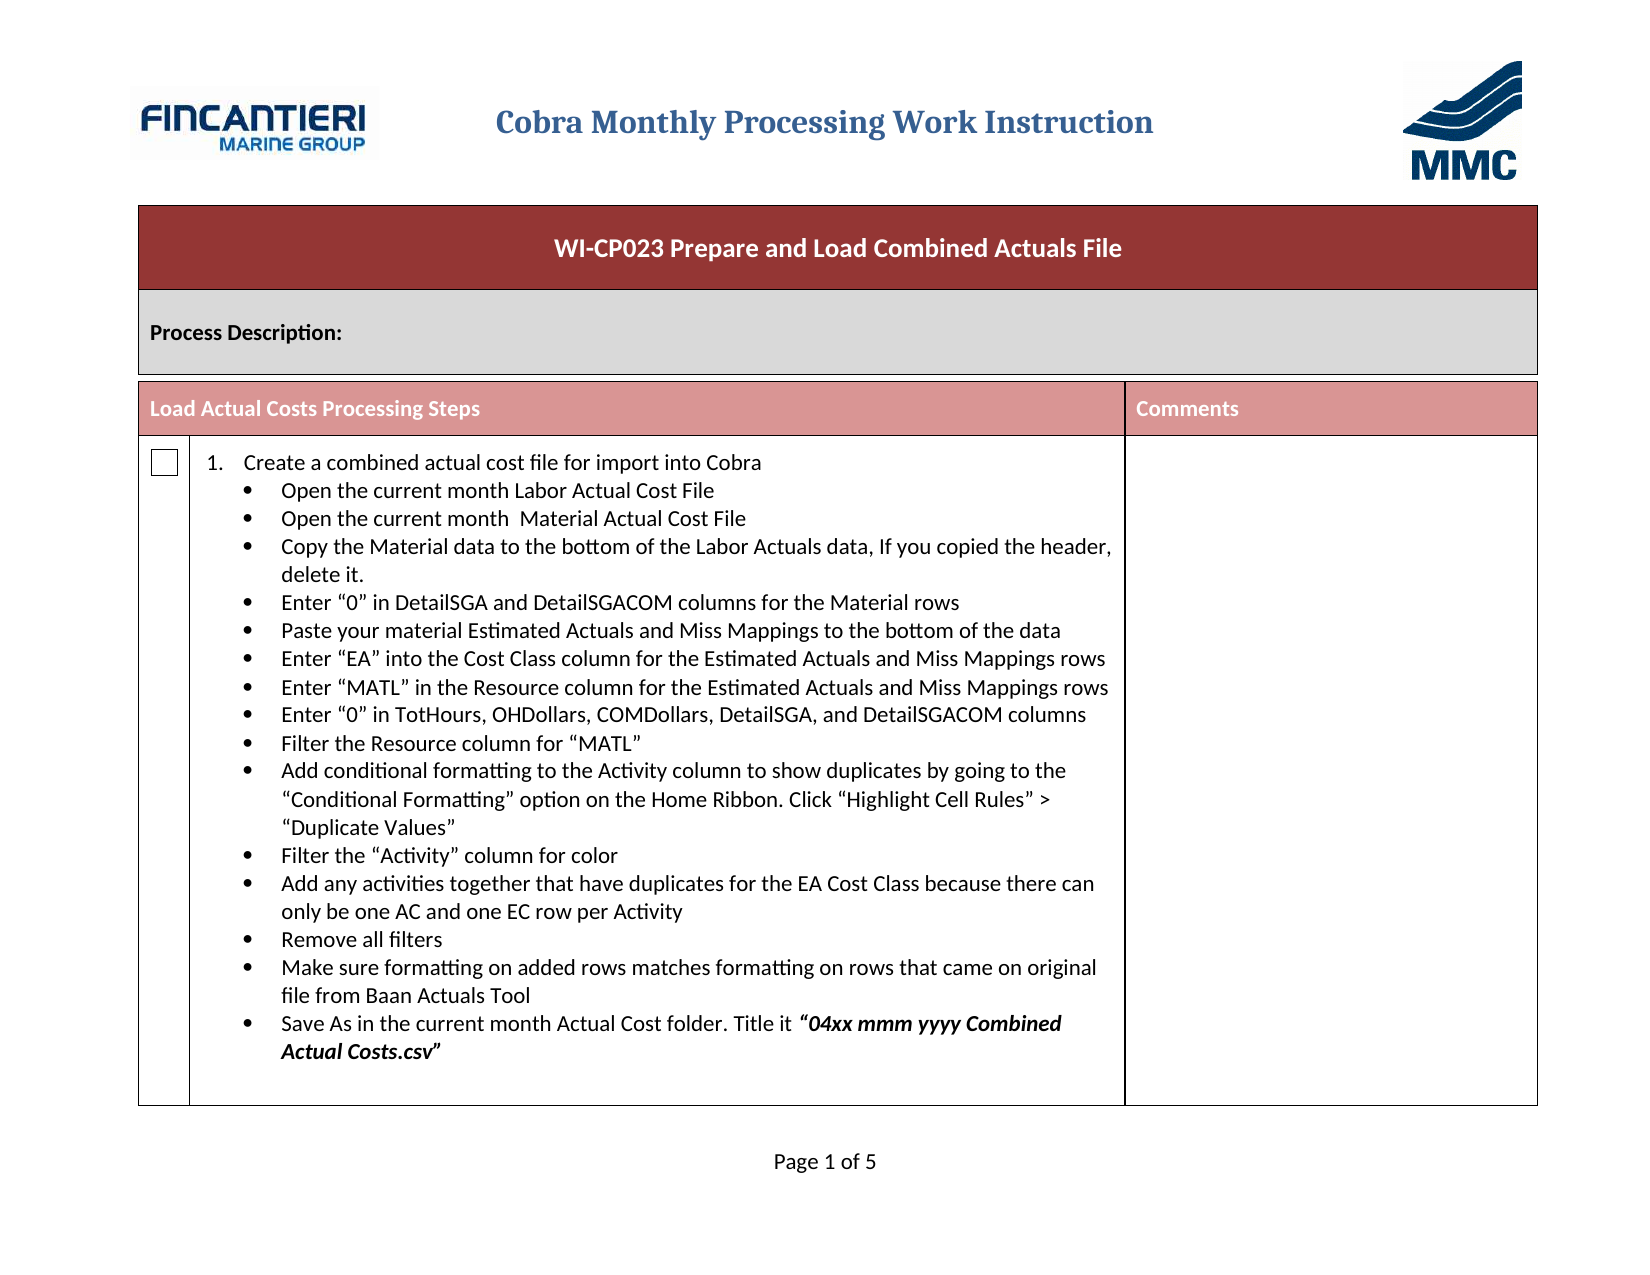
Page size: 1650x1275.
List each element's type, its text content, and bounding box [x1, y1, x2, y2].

picture [129, 86, 380, 160]
table_header Load Actual Costs Processing Steps [139, 382, 1124, 435]
table_cell Create a combined actual cost file for import into Cobra Open the current month Labor Actual Cost File Open the current month Material Actual Cost File Copy the Material data to the bottom of the Labor Actuals data, If you copied the header, delete it. Enter “0” in DetailSGA and DetailSGACOM columns for the Material rows Paste your material Estimated Actuals and Miss Mappings to the bottom of the data Enter “EA” into the Cost Class column for the Estimated Actuals and Miss Mappings rows Enter “MATL” in the Resource column for the Estimated Actuals and Miss Mappings rows Enter “0” in TotHours, OHDollars, COMDollars, DetailSGA, and DetailSGACOM columns Filter the Resource column for “MATL” Add conditional formatting to the Activity column to show duplicates by going to the “Conditional Formatting” option on the Home Ribbon. Click “Highlight Cell Rules” > “Duplicate Values” Filter the “Activity” column for color Add any activities together that have duplicates for the EA Cost Class because there can only be one AC and one EC row per Activity Remove all filters Make sure formatting on added rows matches formatting on rows that came on original file from Baan Actuals Tool Save As in the current month Actual Cost folder. Title it “04xx mmm yyyy Combined Actual Costs.csv” [190, 436, 1124, 1105]
table_header Comments [1126, 382, 1537, 435]
table_header WI-CP023 Prepare and Load Combined Actuals File [139, 206, 1537, 289]
table_cell [139, 436, 189, 1105]
table_cell [1126, 436, 1537, 1105]
table_cell Process Description: [139, 290, 1537, 374]
